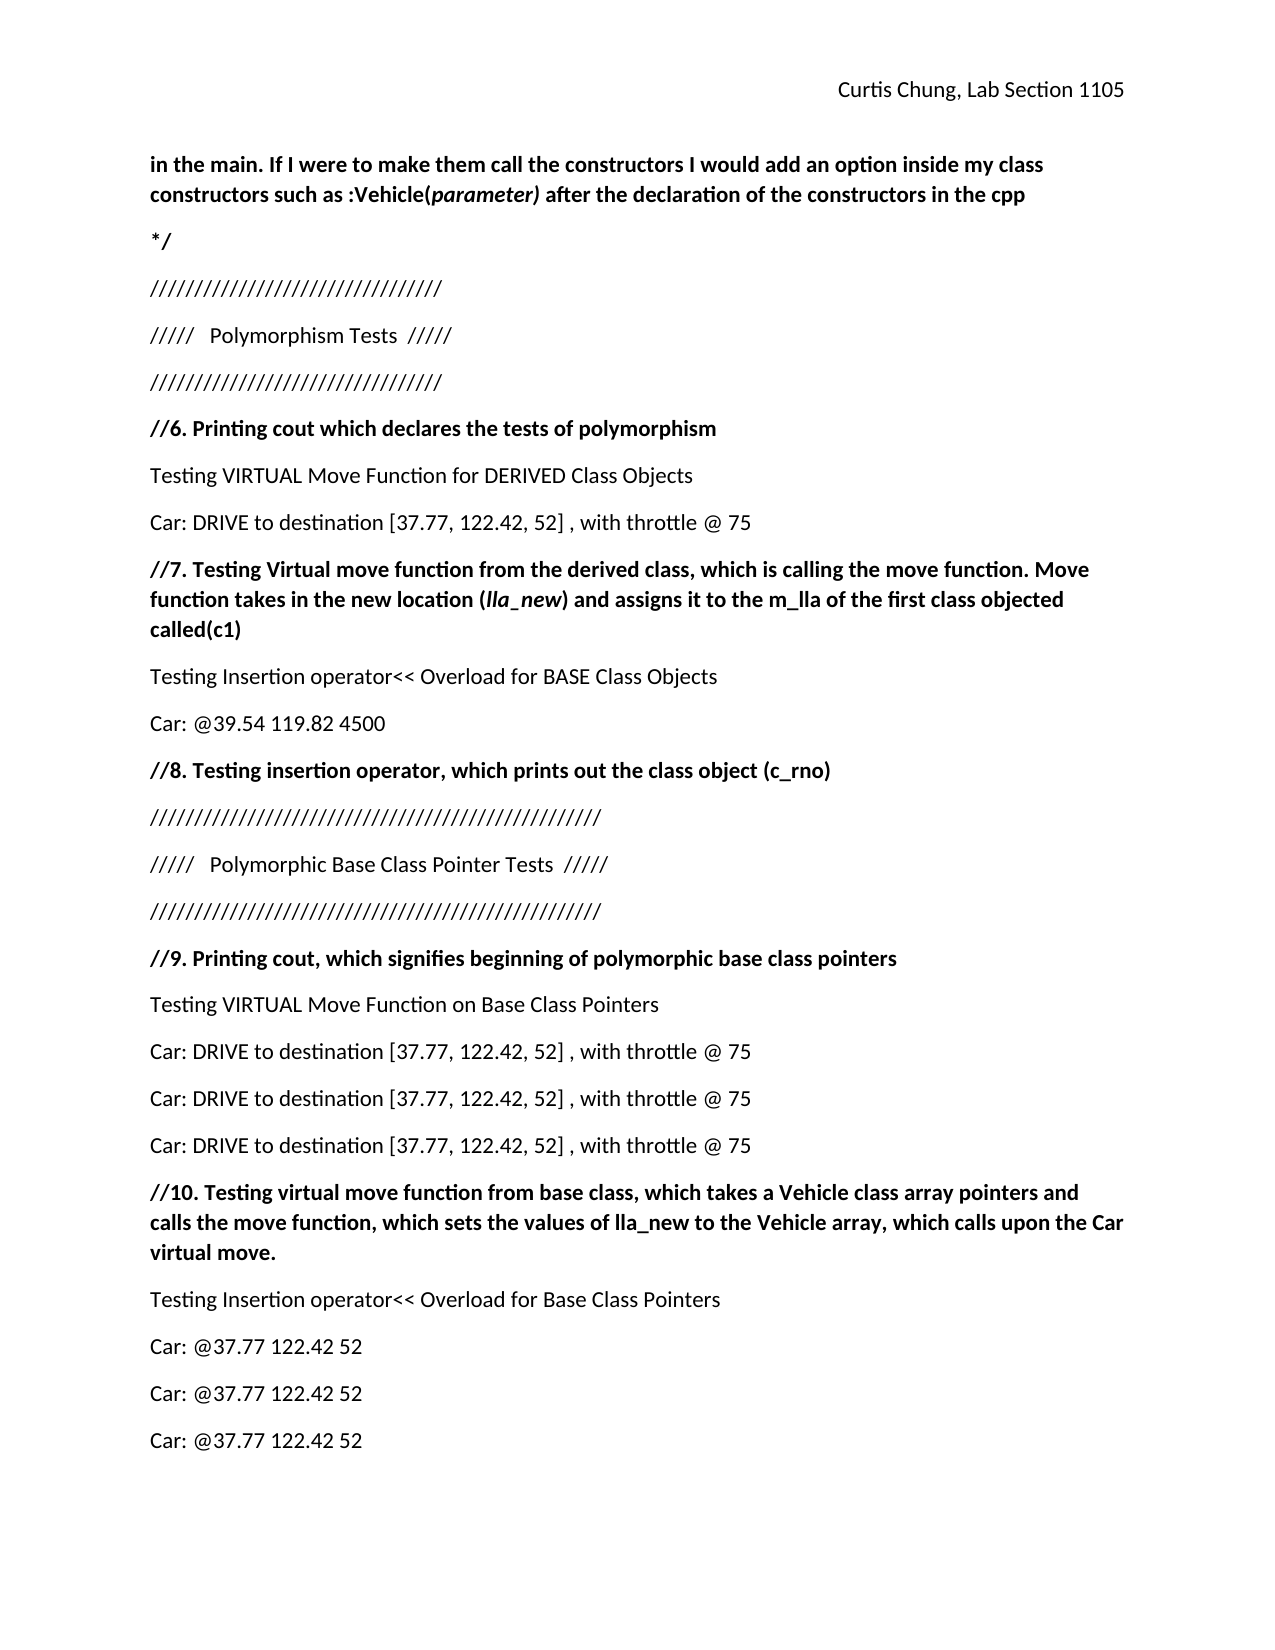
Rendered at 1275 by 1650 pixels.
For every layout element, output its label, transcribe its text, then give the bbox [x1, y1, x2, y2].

text //8. Testing insertion operator, which prints out the class object (c_rno) [150, 756, 1125, 784]
text Car: @37.77 122.42 52 [150, 1426, 1125, 1454]
text /////////////////////////////////////////////////// [150, 897, 1125, 925]
text Testing VIRTUAL Move Function for DERIVED Class Objects [150, 461, 1125, 489]
text Testing Insertion operator<< Overload for Base Class Pointers [150, 1285, 1125, 1313]
text ///// Polymorphic Base Class Pointer Tests ///// [150, 850, 1125, 878]
text Car: DRIVE to destination [37.77, 122.42, 52] , with throttle @ 75 [150, 508, 1125, 536]
text //6. Printing cout which declares the tests of polymorphism [150, 414, 1125, 443]
text ///////////////////////////////// [150, 368, 1125, 396]
text //9. Printing cout, which signifies beginning of polymorphic base class pointers [150, 944, 1125, 972]
text /////////////////////////////////////////////////// [150, 803, 1125, 831]
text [150, 150, 1125, 208]
text ///////////////////////////////// [150, 274, 1125, 302]
text //7. Testing Virtual move function from the derived class, which is calling the move function. Move function takes in the new location (lla_new) and assigns it to the m_lla of the first class objected called(c1) [150, 555, 1125, 644]
text ///// Polymorphism Tests ///// [150, 321, 1125, 349]
text Car: DRIVE to destination [37.77, 122.42, 52] , with throttle @ 75 [150, 1084, 1125, 1112]
text Car: @39.54 119.82 4500 [150, 709, 1125, 737]
text Car: @37.77 122.42 52 [150, 1379, 1125, 1407]
text Car: @37.77 122.42 52 [150, 1332, 1125, 1360]
text Testing VIRTUAL Move Function on Base Class Pointers [150, 991, 1125, 1019]
text */ [150, 227, 1125, 255]
text Testing Insertion operator<< Overload for BASE Class Objects [150, 662, 1125, 691]
text Car: DRIVE to destination [37.77, 122.42, 52] , with throttle @ 75 [150, 1037, 1125, 1066]
text //10. Testing virtual move function from base class, which takes a Vehicle class array pointers and calls the move function, which sets the values of lla_new to the Vehicle array, which calls upon the Car virtual move. [150, 1178, 1125, 1267]
text Car: DRIVE to destination [37.77, 122.42, 52] , with throttle @ 75 [150, 1131, 1125, 1159]
